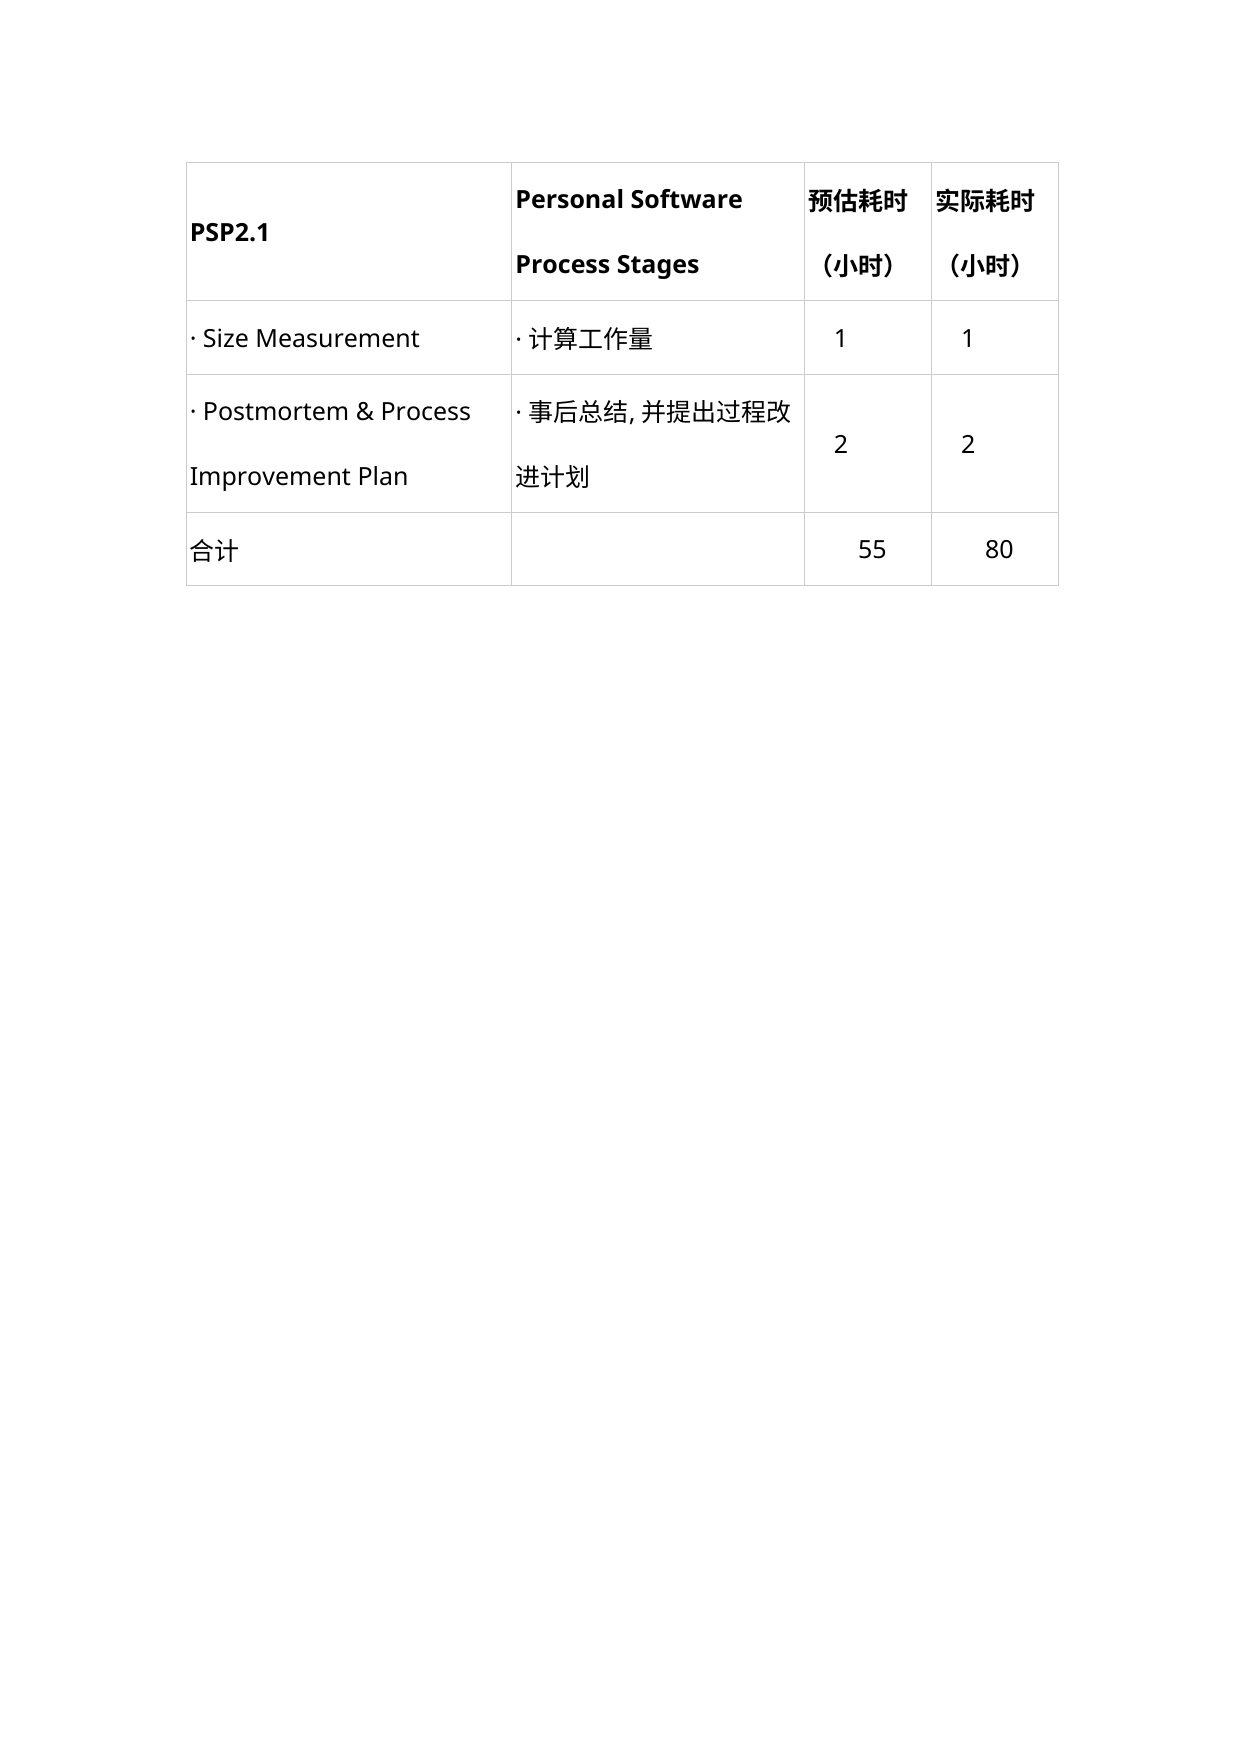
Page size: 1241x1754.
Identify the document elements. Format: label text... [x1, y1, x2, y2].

table_cell · Size Measurement [187, 301, 511, 374]
table_cell [512, 513, 804, 585]
table_cell 1 [805, 301, 931, 374]
table_cell 2 [805, 375, 931, 512]
table_cell · Postmortem & Process Improvement Plan [187, 375, 511, 512]
table_cell · 事后总结, 并提出过程改进计划 [512, 375, 804, 512]
table_cell 1 [932, 301, 1058, 374]
table_cell · 计算工作量 [512, 301, 804, 374]
table_cell 80 [932, 513, 1058, 585]
table_cell 55 [805, 513, 931, 585]
table_header PSP2.1 [187, 163, 511, 300]
table_header Personal Software Process Stages [512, 163, 804, 300]
table_header 实际耗时（小时） [932, 163, 1058, 300]
table_header 预估耗时（小时） [805, 163, 931, 300]
table_cell 合计 [187, 513, 511, 585]
table_cell 2 [932, 375, 1058, 512]
